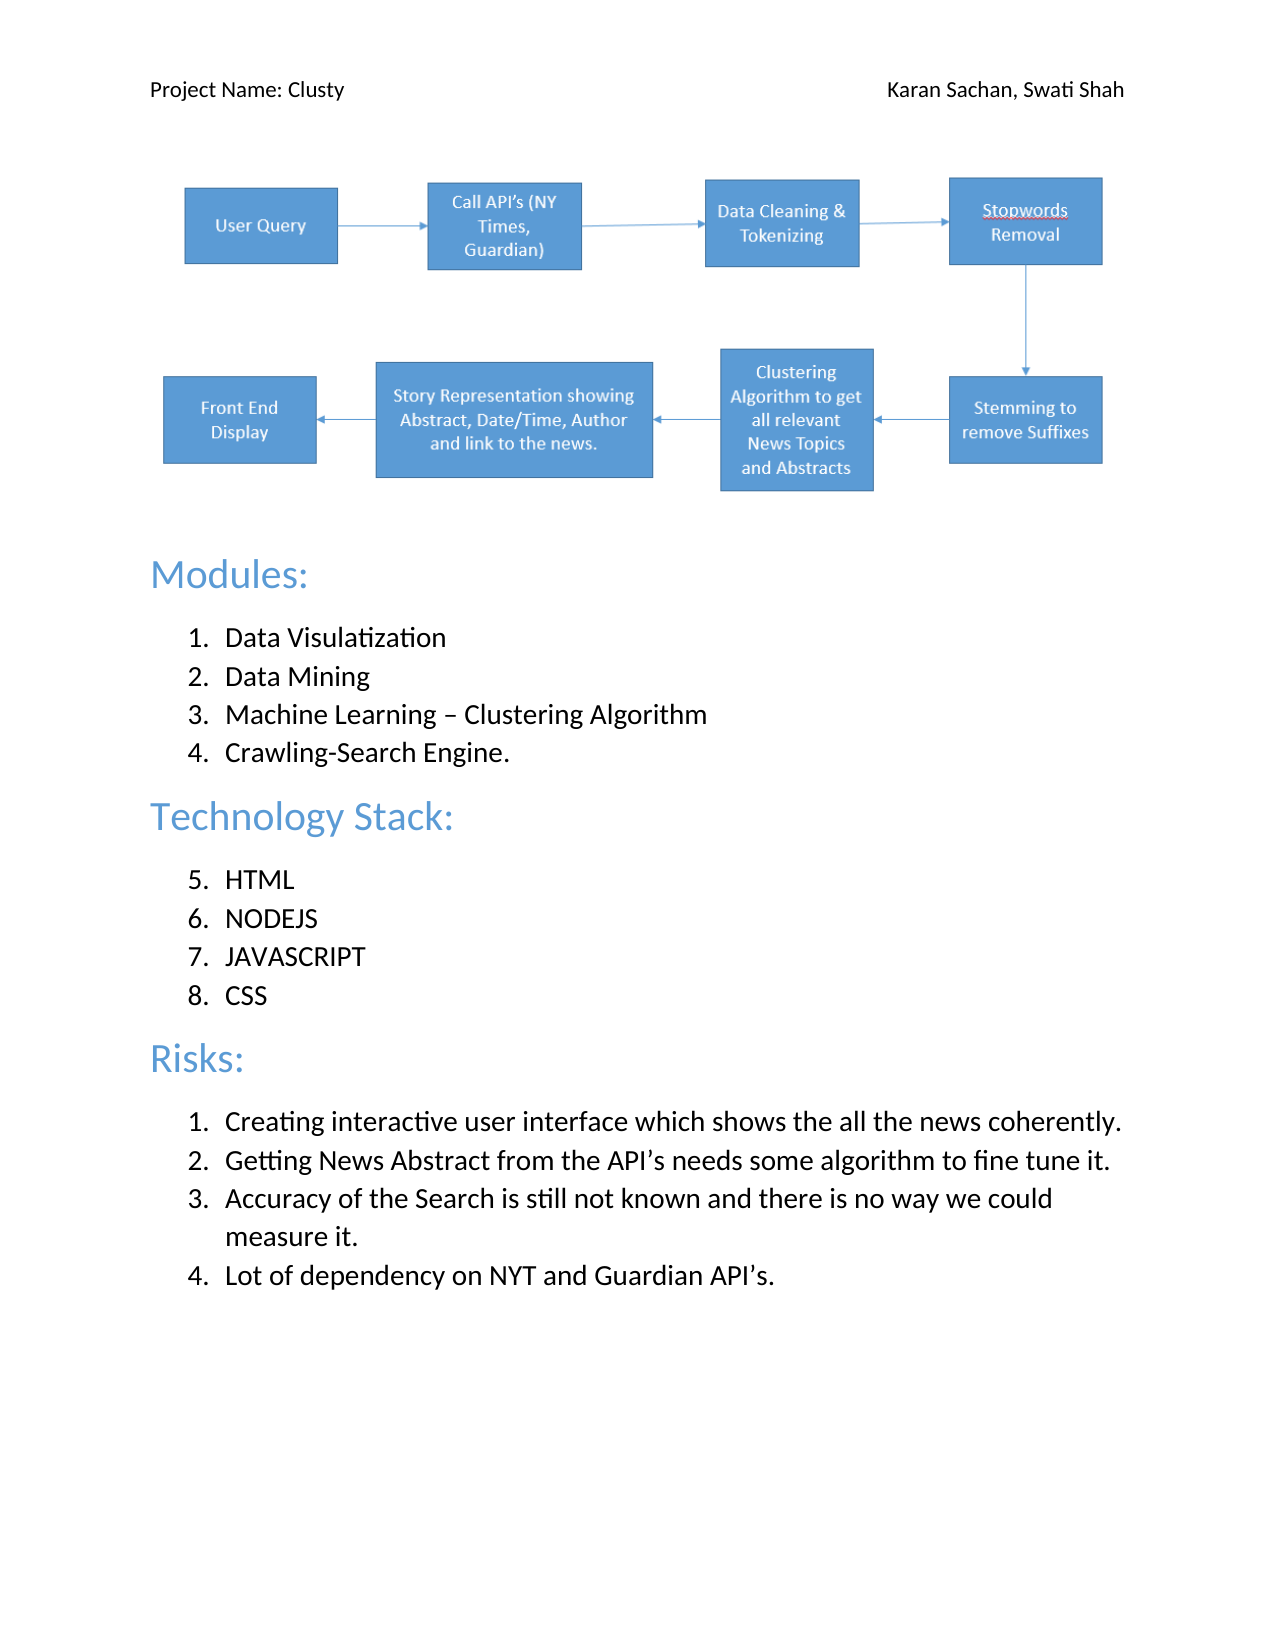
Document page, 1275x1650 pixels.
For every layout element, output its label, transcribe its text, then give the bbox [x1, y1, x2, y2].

list Machine Learning – Clustering Algorithm [187, 696, 1125, 732]
list JAVASCRIPT [187, 938, 1125, 974]
list Accuracy of the Search is still not known and there is no way we could measure it. [187, 1180, 1125, 1254]
list Getting News Abstract from the API’s needs some algorithm to fine tune it. [187, 1142, 1125, 1177]
text Technology Stack: [150, 790, 1125, 841]
list NODEJS [187, 900, 1125, 935]
text Risks: [150, 1032, 1125, 1082]
list CSS [187, 977, 1125, 1012]
text Modules: [150, 548, 1125, 598]
list Data Mining [187, 658, 1125, 693]
list Lot of dependency on NYT and Guardian API’s. [187, 1257, 1125, 1293]
picture [150, 150, 1125, 529]
list Data Visulatization [187, 619, 1125, 655]
list Crawling-Search Engine. [187, 734, 1125, 770]
list HTML [187, 861, 1125, 897]
list Creating interactive user interface which shows the all the news coherently. [187, 1103, 1125, 1139]
